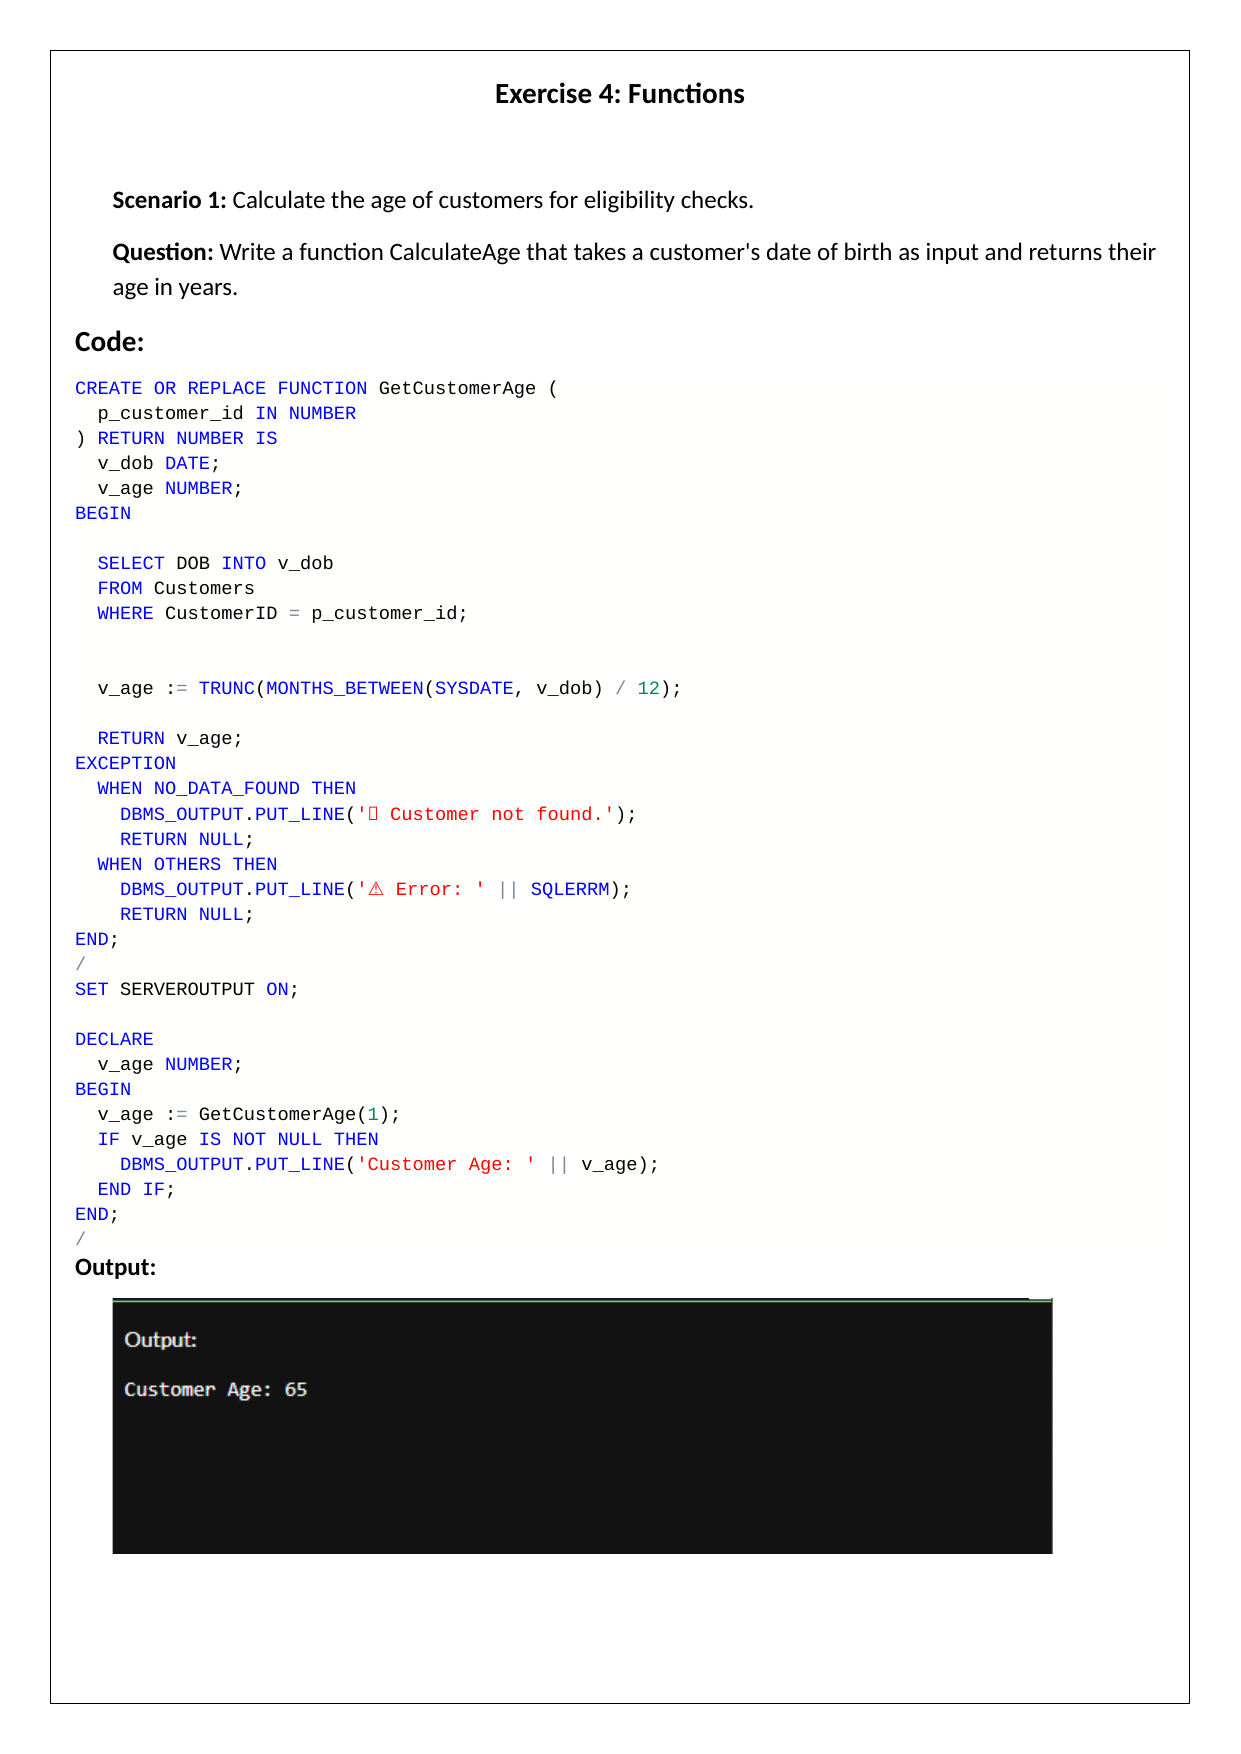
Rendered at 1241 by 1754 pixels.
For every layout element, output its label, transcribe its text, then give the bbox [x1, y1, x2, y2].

text / [75, 1226, 1165, 1251]
text v_age NUMBER; [75, 475, 1165, 500]
text v_dob DATE; [75, 450, 1165, 475]
text p_customer_id IN NUMBER [75, 400, 1165, 425]
text SELECT DOB INTO v_dob [75, 550, 1165, 575]
picture [112, 1298, 1053, 1554]
text Question: Write a function CalculateAge that takes a customer's date of birth as input and returns their age in years. [112, 236, 1165, 301]
text Output: [75, 1251, 1165, 1282]
text SET SERVEROUTPUT ON; [75, 976, 1165, 1001]
text BEGIN [75, 1076, 1165, 1101]
text v_age := GetCustomerAge(1); [75, 1101, 1165, 1126]
text ) RETURN NUMBER IS [75, 425, 1165, 450]
text Code: [75, 323, 1165, 358]
text Scenario 1: Calculate the age of customers for eligibility checks. [112, 184, 1165, 215]
text DBMS_OUTPUT.PUT_LINE('❌ Customer not found.'); [75, 800, 1165, 826]
text WHEN NO_DATA_FOUND THEN [75, 775, 1165, 800]
text END; [75, 926, 1165, 951]
text RETURN NULL; [75, 901, 1165, 926]
text WHERE CustomerID = p_customer_id; [75, 600, 1165, 625]
text DBMS_OUTPUT.PUT_LINE('Customer Age: ' || v_age); [75, 1151, 1165, 1176]
text RETURN NULL; [75, 826, 1165, 851]
text WHEN OTHERS THEN [75, 851, 1165, 876]
text END IF; [75, 1176, 1165, 1201]
text END; [75, 1201, 1165, 1226]
text BEGIN [75, 500, 1165, 525]
text v_age := TRUNC(MONTHS_BETWEEN(SYSDATE, v_dob) / 12); [75, 675, 1165, 700]
text Exercise 4: Functions [75, 75, 1165, 111]
text EXCEPTION [75, 750, 1165, 775]
text CREATE OR REPLACE FUNCTION GetCustomerAge ( [75, 375, 1165, 400]
text IF v_age IS NOT NULL THEN [75, 1126, 1165, 1151]
text DECLARE [75, 1026, 1165, 1051]
text RETURN v_age; [75, 725, 1165, 750]
text DBMS_OUTPUT.PUT_LINE('⚠️ Error: ' || SQLERRM); [75, 876, 1165, 901]
text v_age NUMBER; [75, 1051, 1165, 1076]
text / [75, 951, 1165, 976]
text FROM Customers [75, 575, 1165, 600]
